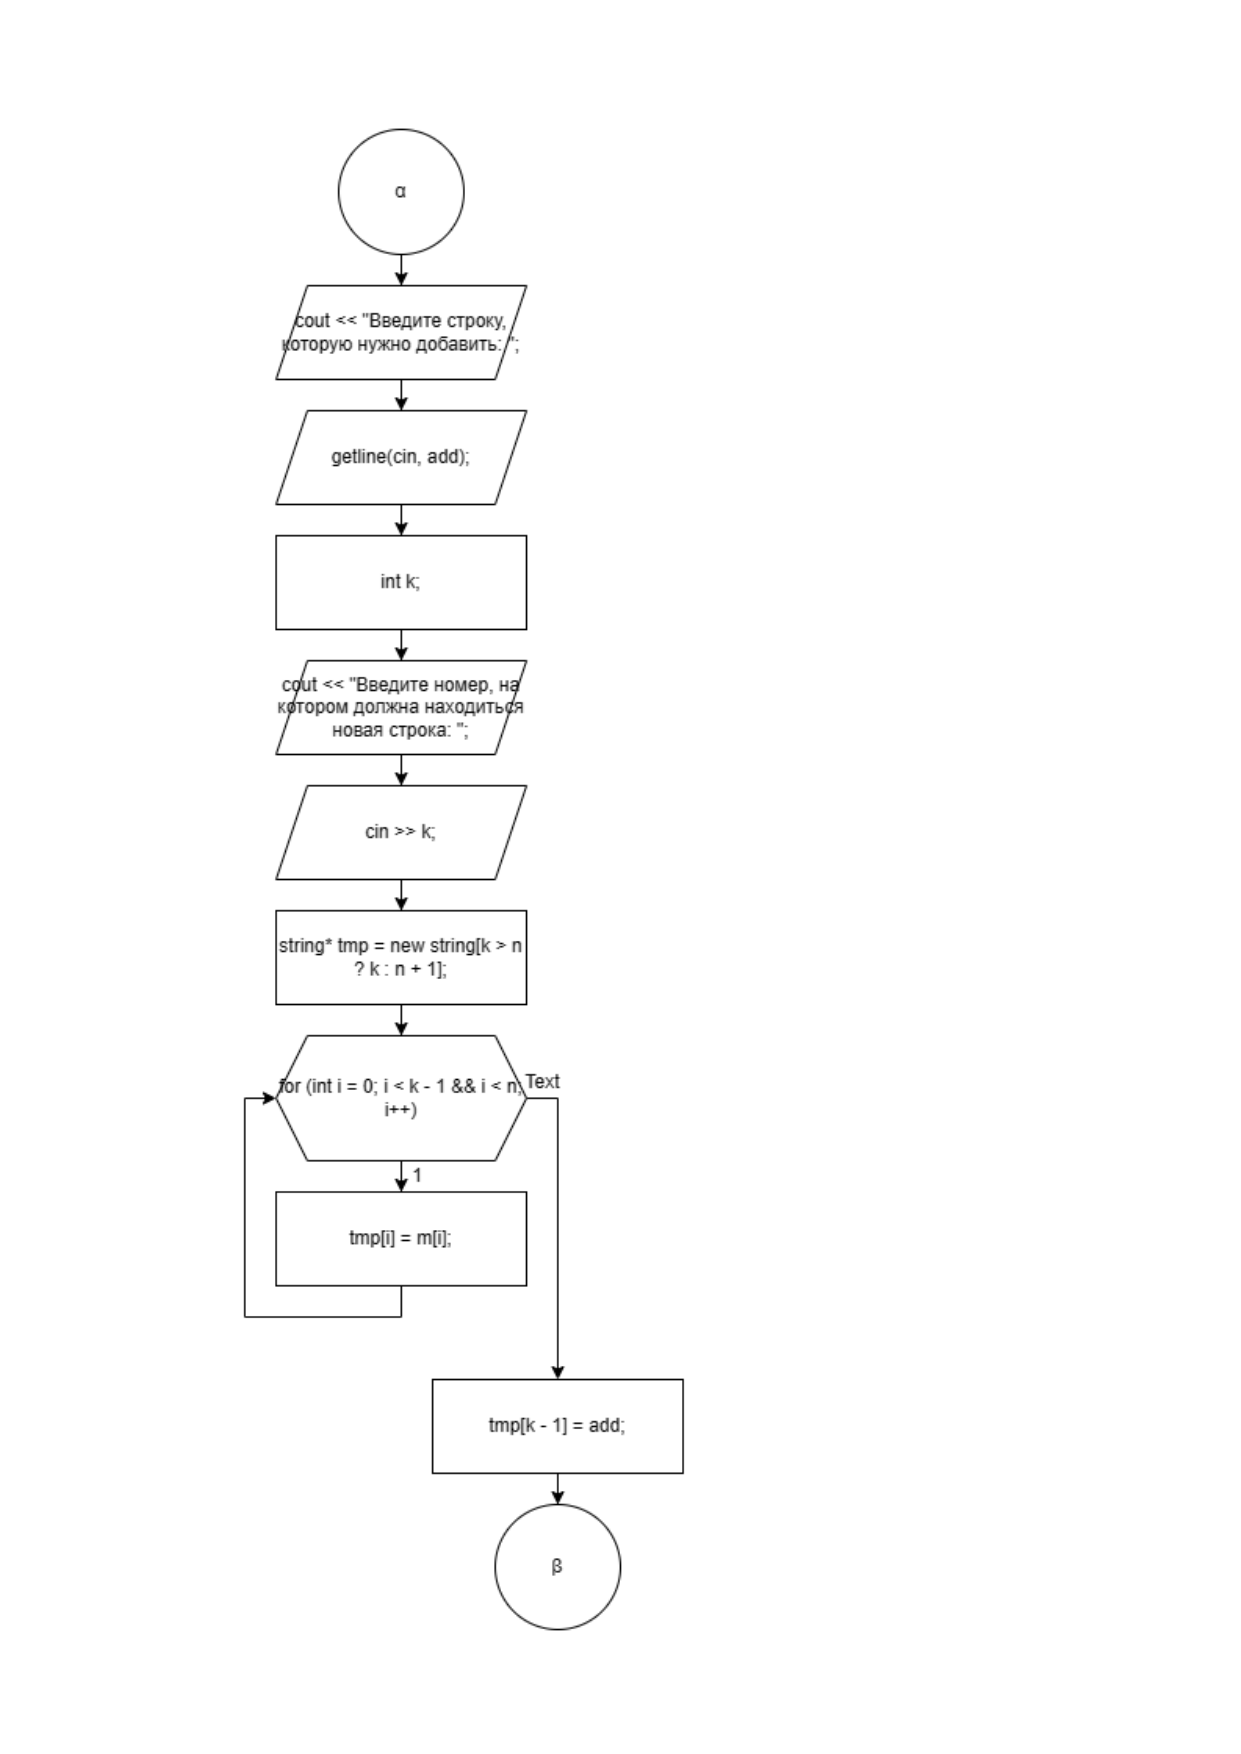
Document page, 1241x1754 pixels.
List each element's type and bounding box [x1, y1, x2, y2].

picture [177, 118, 753, 1636]
